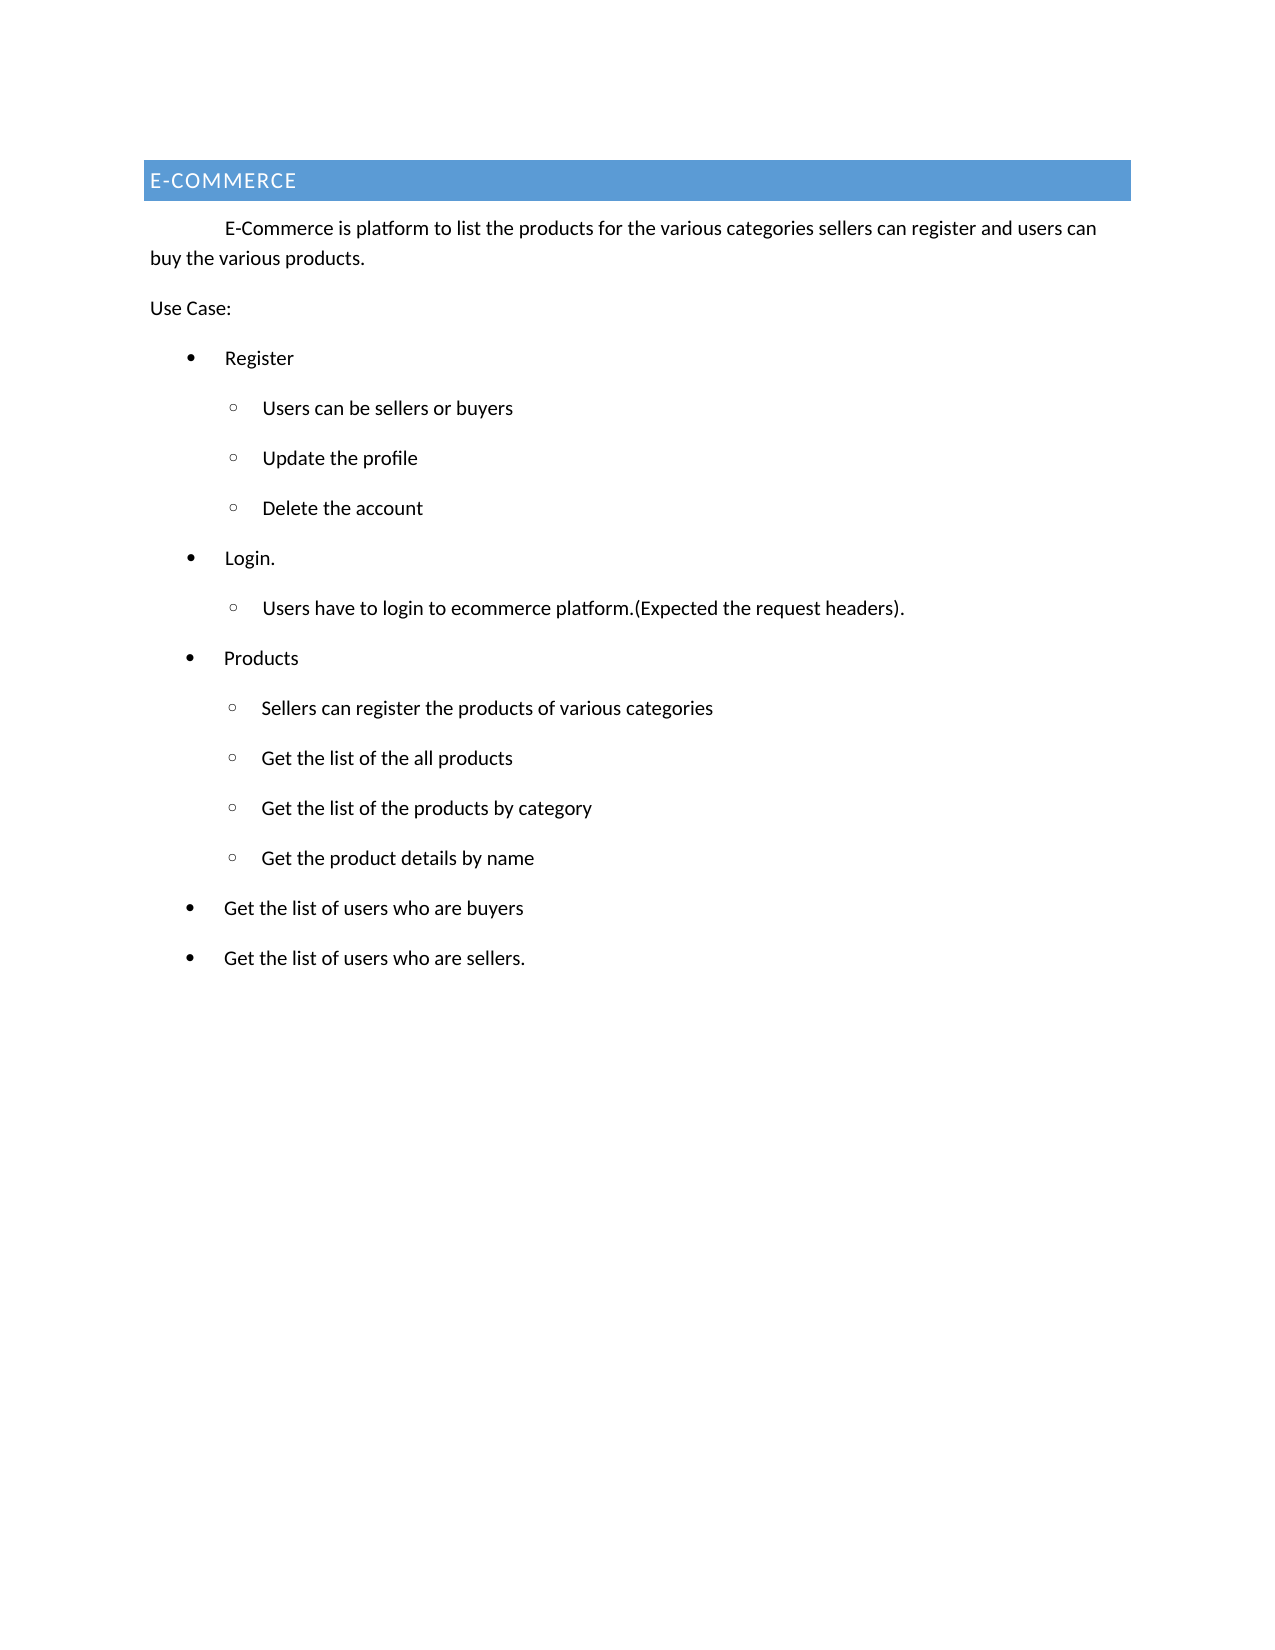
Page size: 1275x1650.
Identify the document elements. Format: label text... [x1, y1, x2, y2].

list Users have to login to ecommerce platform.(Expected the request headers). [225, 595, 1125, 620]
list Sellers can register the products of various categories [224, 695, 1125, 720]
list Register [187, 345, 1125, 370]
subtitle E-COMMERCE [150, 167, 1125, 195]
list Get the list of users who are sellers. [186, 945, 1125, 970]
list Login. [187, 545, 1125, 570]
list Get the list of users who are buyers [186, 895, 1125, 920]
list Products [186, 645, 1125, 670]
list Get the list of the all products [224, 745, 1125, 770]
list Delete the account [225, 495, 1125, 520]
list Get the product details by name [224, 845, 1125, 870]
list Users can be sellers or buyers [225, 395, 1125, 420]
list Get the list of the products by category [224, 795, 1125, 820]
text E-Commerce is platform to list the products for the various categories sellers can register and users can buy the various products. [150, 216, 1125, 270]
text Use Case: [150, 295, 1125, 320]
list Update the profile [225, 445, 1125, 470]
